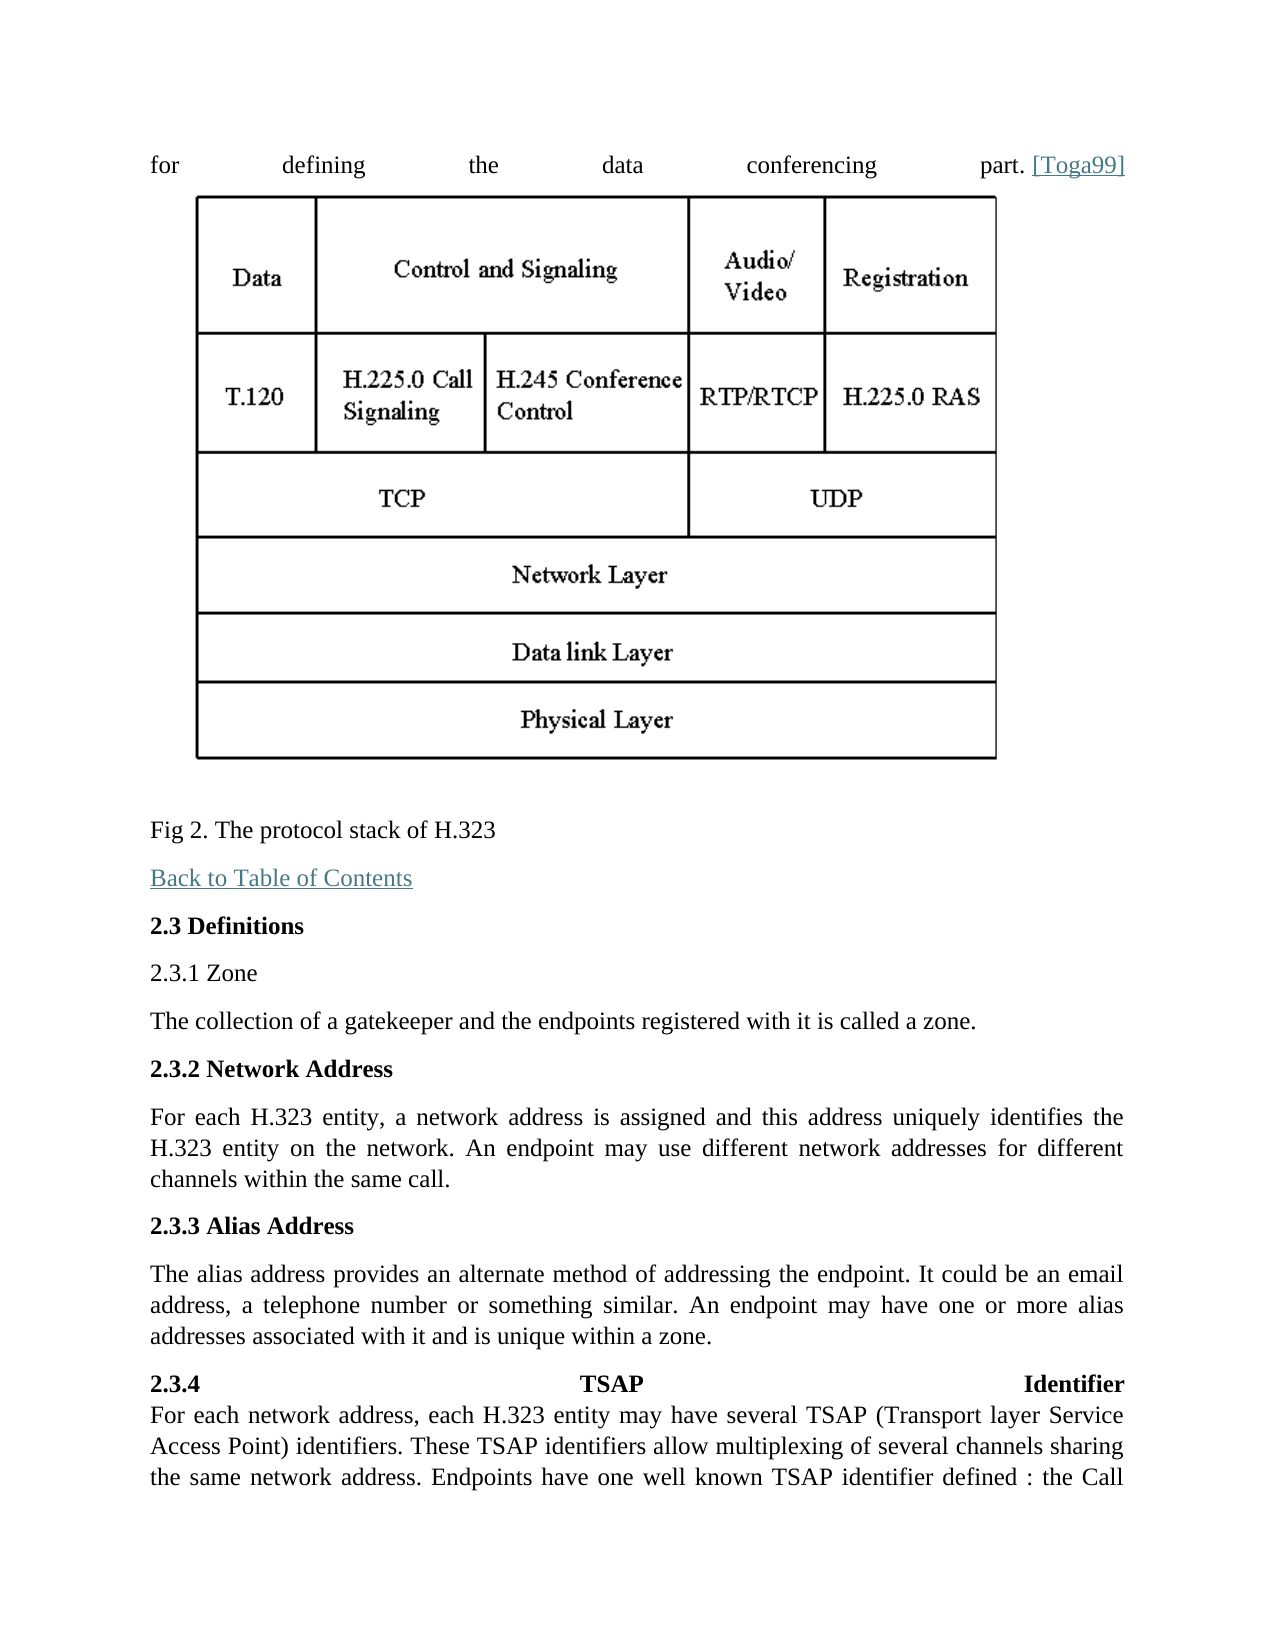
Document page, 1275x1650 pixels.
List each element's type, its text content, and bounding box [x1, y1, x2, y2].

text The collection of a gatekeeper and the endpoints registered with it is called a zone. [150, 1006, 1125, 1035]
text 2.3 Definitions [150, 911, 1125, 939]
text Fig 2. The protocol stack of H.323 [150, 815, 1125, 844]
text For each H.323 entity, a network address is assigned and this address uniquely identifies the H.323 entity on the network. An endpoint may use different network addresses for different channels within the same call. [150, 1102, 1125, 1192]
text Back to Table of Contents [150, 863, 1125, 892]
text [150, 1369, 1125, 1491]
text 2.3.2 Network Address [150, 1054, 1125, 1083]
text 2.3.1 Zone [150, 958, 1125, 987]
text The following figure [Fig 2] shows the H.323 protocol stack. The audio, video and registration packets use the unreliable User Datagram Protocol (UDP) while the data and control application packets use the reliable Transmission Control Protocol (TCP) as the transport protocol. Except for the T.120 protocol, the other protocols are described in the paper. The T.120 protocol is used for defining the data conferencing part. [Toga99] [150, 150, 1125, 181]
text The alias address provides an alternate method of addressing the endpoint. It could be an email address, a telephone number or something similar. An endpoint may have one or more alias addresses associated with it and is unique within a zone. [150, 1259, 1125, 1350]
text 2.3.3 Alias Address [150, 1211, 1125, 1240]
picture [150, 181, 1125, 797]
